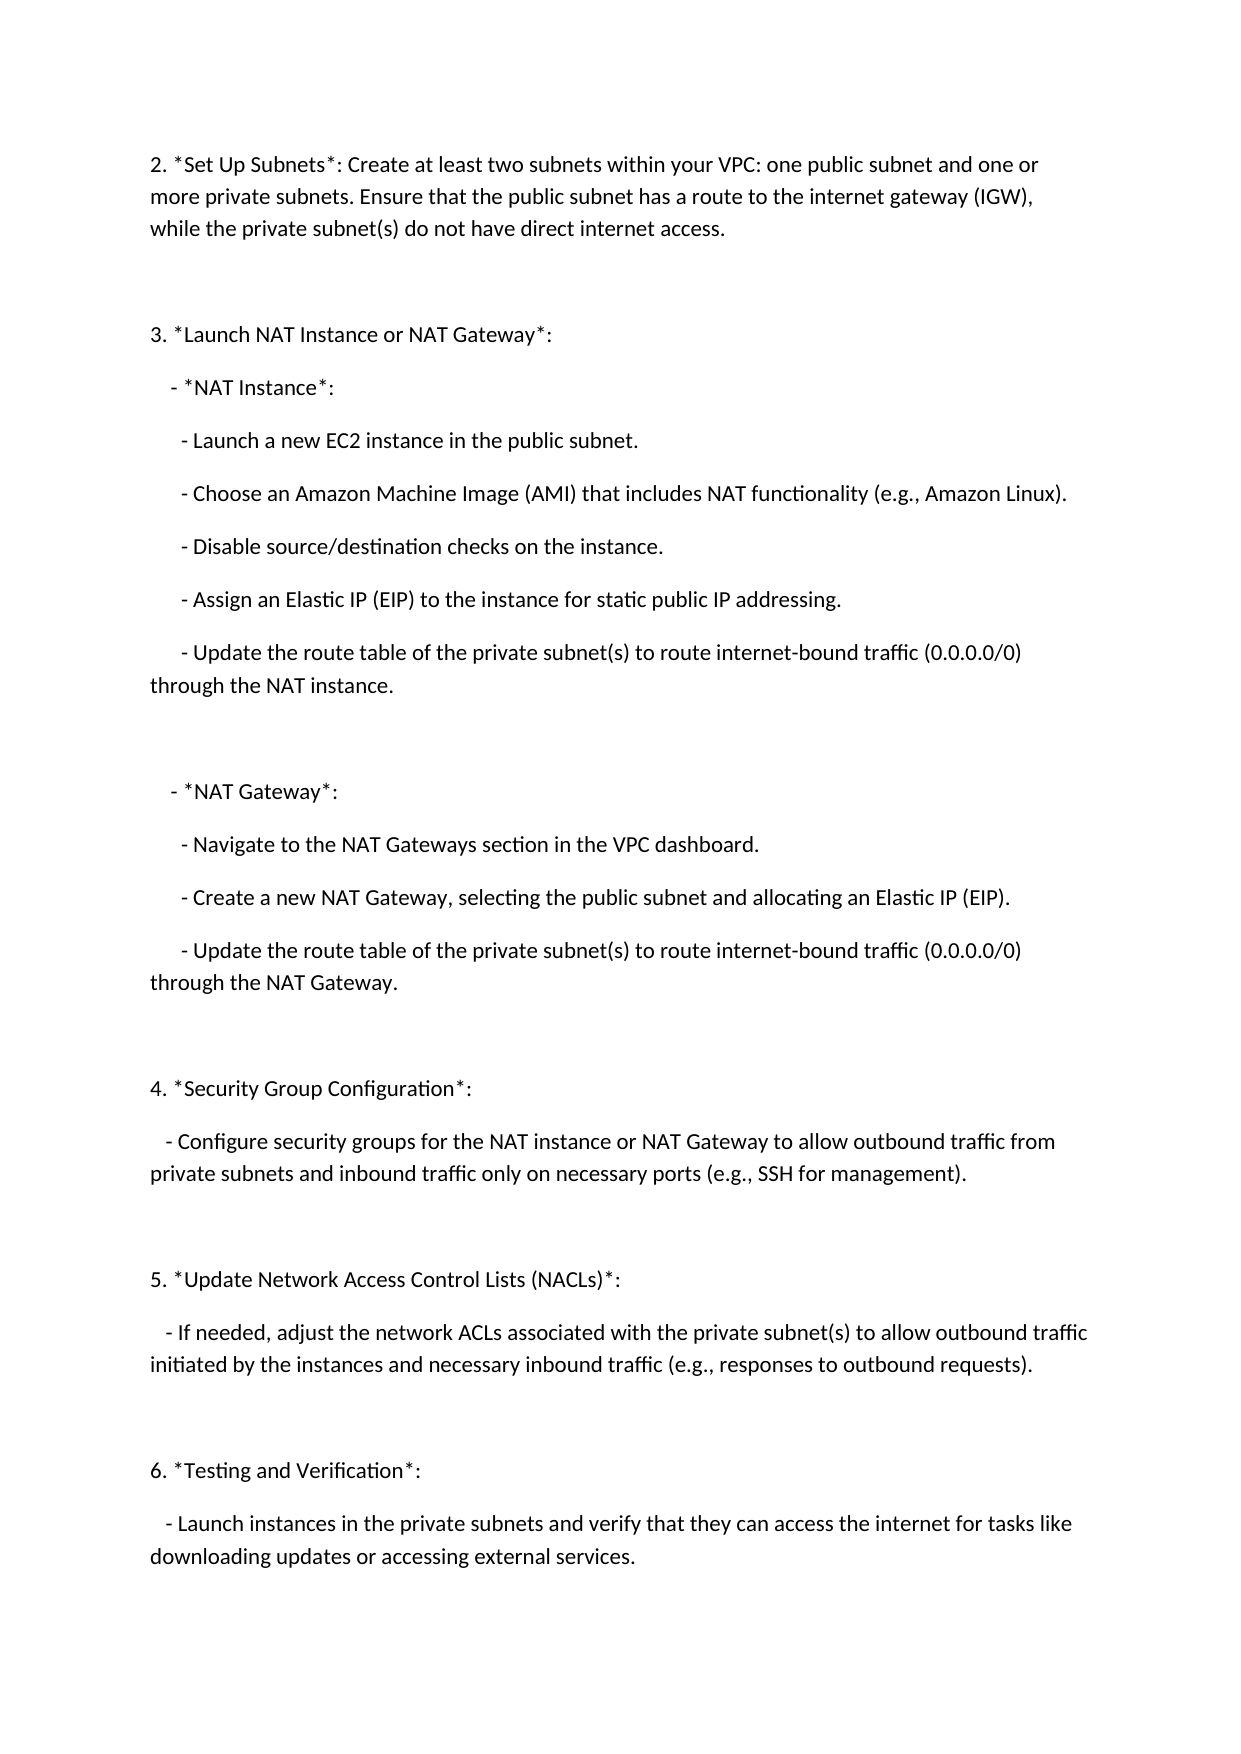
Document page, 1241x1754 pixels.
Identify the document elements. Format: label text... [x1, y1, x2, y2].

text 2. *Set Up Subnets*: Create at least two subnets within your VPC: one public subnet and one or more private subnets. Ensure that the public subnet has a route to the internet gateway (IGW), while the private subnet(s) do not have direct internet access. [150, 150, 1090, 242]
text - Navigate to the NAT Gateways section in the VPC dashboard. [150, 830, 1090, 858]
text 6. *Testing and Verification*: [150, 1457, 1090, 1484]
text 3. *Launch NAT Instance or NAT Gateway*: [150, 320, 1090, 348]
text - *NAT Gateway*: [150, 777, 1090, 805]
text - Configure security groups for the NAT instance or NAT Gateway to allow outbound traffic from private subnets and inbound traffic only on necessary ports (e.g., SSH for management). [150, 1127, 1090, 1187]
text - Disable source/destination checks on the instance. [150, 532, 1090, 561]
text 4. *Security Group Configuration*: [150, 1074, 1090, 1102]
text - *NAT Instance*: [150, 373, 1090, 401]
text - Launch a new EC2 instance in the public subnet. [150, 426, 1090, 454]
text - Update the route table of the private subnet(s) to route internet-bound traffic (0.0.0.0/0) through the NAT Gateway. [150, 936, 1090, 996]
text - Launch instances in the private subnets and verify that they can access the internet for tasks like downloading updates or accessing external services. [150, 1509, 1090, 1570]
text - Assign an Elastic IP (EIP) to the instance for static public IP addressing. [150, 586, 1090, 613]
text - Create a new NAT Gateway, selecting the public subnet and allocating an Elastic IP (EIP). [150, 883, 1090, 911]
text - If needed, adjust the network ACLs associated with the private subnet(s) to allow outbound traffic initiated by the instances and necessary inbound traffic (e.g., responses to outbound requests). [150, 1318, 1090, 1378]
text 5. *Update Network Access Control Lists (NACLs)*: [150, 1265, 1090, 1293]
text - Choose an Amazon Machine Image (AMI) that includes NAT functionality (e.g., Amazon Linux). [150, 479, 1090, 507]
text - Update the route table of the private subnet(s) to route internet-bound traffic (0.0.0.0/0) through the NAT instance. [150, 638, 1090, 699]
